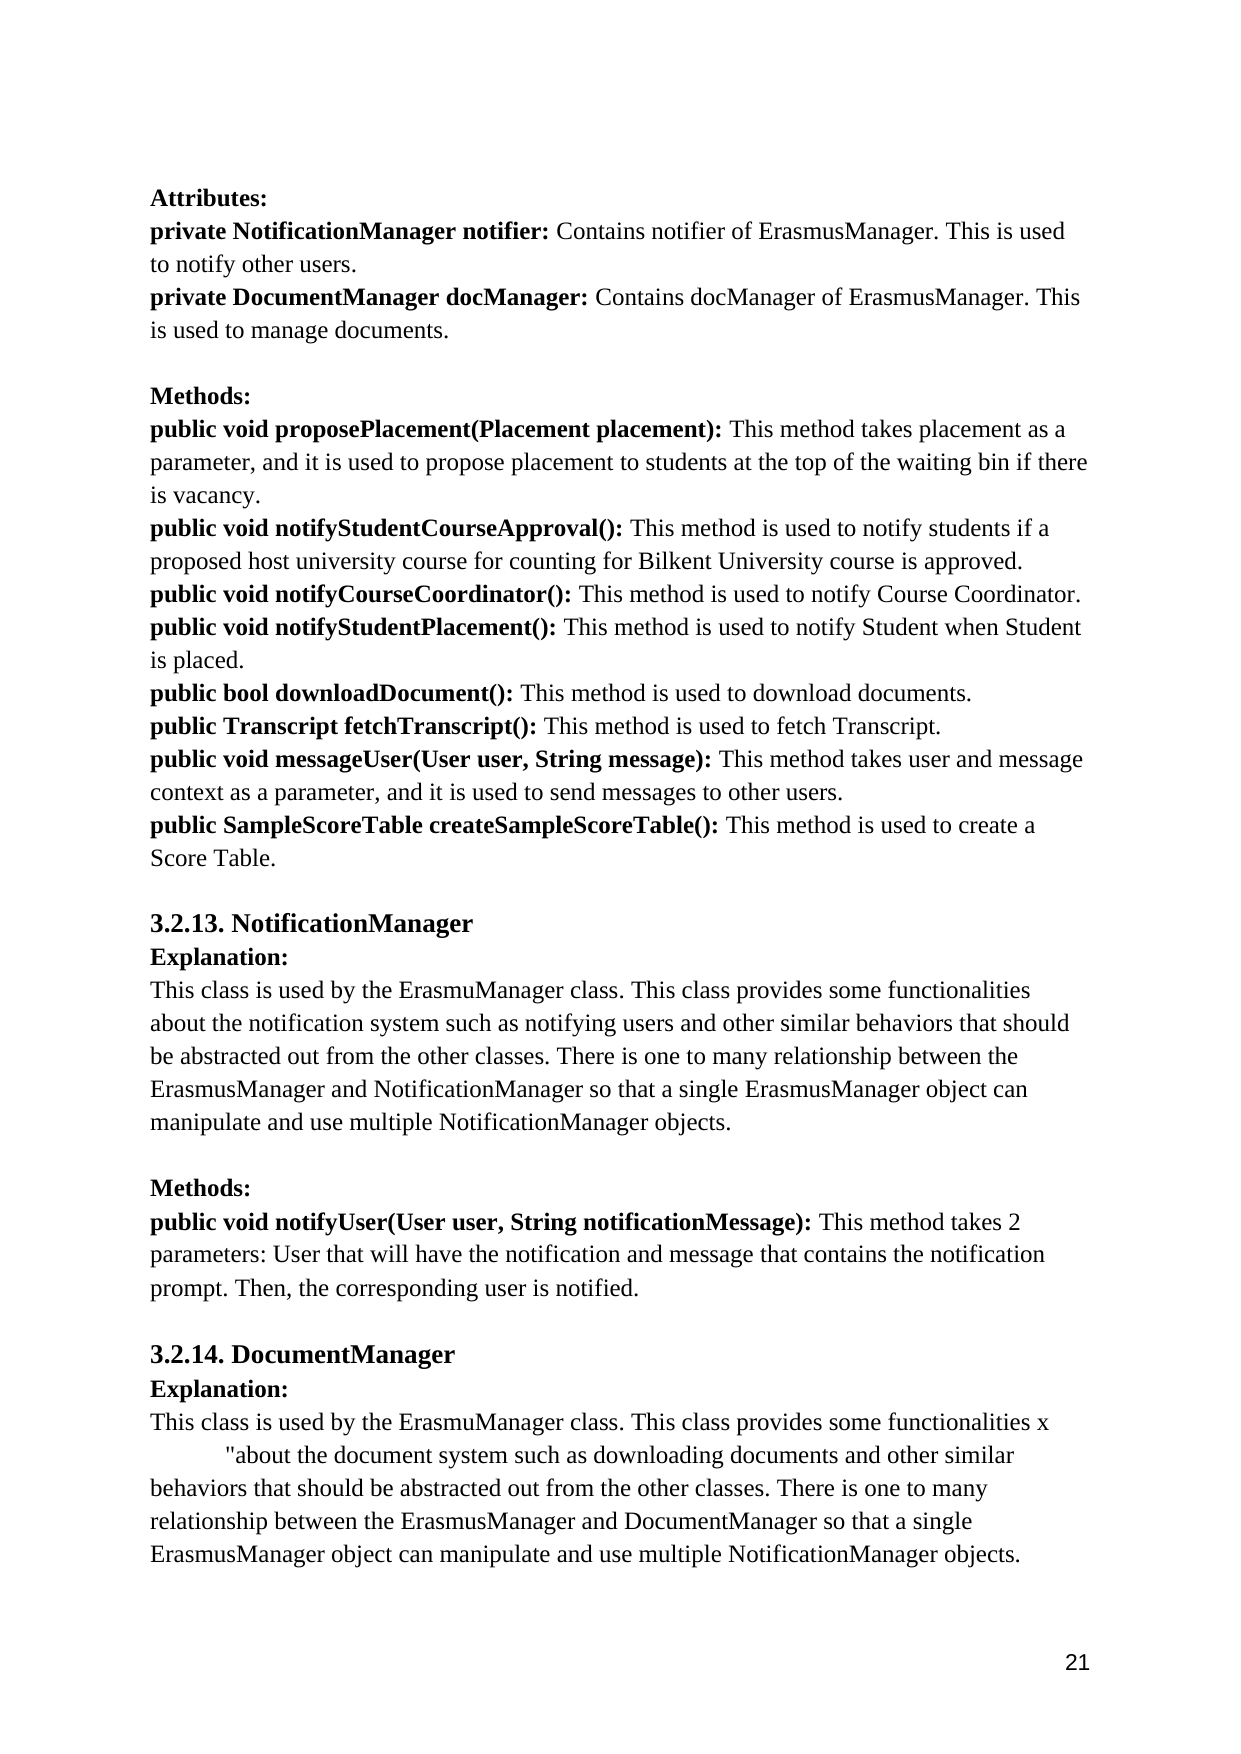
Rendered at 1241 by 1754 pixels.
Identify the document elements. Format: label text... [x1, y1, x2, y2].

text Methods: [150, 1173, 1090, 1202]
text private NotificationManager notifier: Contains notifier of ErasmusManager. This is used to notify other users. [150, 216, 1090, 278]
subtitle 3.2.13. NotificationManager [150, 907, 1090, 938]
text private DocumentManager docManager: Contains docManager of ErasmusManager. This is used to manage documents. [150, 282, 1090, 344]
text Explanation: [150, 942, 1090, 971]
text public void notifyStudentCourseApproval(): This method is used to notify students if a proposed host university course for counting for Bilkent University course is approved. [150, 513, 1090, 575]
text public void messageUser(User user, String message): This method takes user and message context as a parameter, and it is used to send messages to other users. [150, 744, 1090, 806]
text public void proposePlacement(Placement placement): This method takes placement as a parameter, and it is used to propose placement to students at the top of the waiting bin if there is vacancy. [150, 414, 1090, 509]
text This class is used by the ErasmuManager class. This class provides some functionalities about the notification system such as notifying users and other similar behaviors that should be abstracted out from the other classes. There is one to many relationship between the ErasmusManager and NotificationManager so that a single ErasmusManager object can manipulate and use multiple NotificationManager objects. [150, 975, 1090, 1136]
text Methods: [150, 381, 1090, 410]
text This class is used by the ErasmuManager class. This class provides some functionalities x "about the document system such as downloading documents and other similar behaviors that should be abstracted out from the other classes. There is one to many relationship between the ErasmusManager and DocumentManager so that a single ErasmusManager object can manipulate and use multiple NotificationManager objects. [150, 1407, 1090, 1568]
text Attributes: [150, 183, 1090, 212]
text public void notifyCourseCoordinator(): This method is used to notify Course Coordinator. [150, 579, 1090, 608]
subtitle 3.2.14. DocumentManager [150, 1339, 1090, 1370]
text public void notifyUser(User user, String notificationMessage): This method takes 2 parameters: User that will have the notification and message that contains the notification prompt. Then, the corresponding user is notified. [150, 1207, 1090, 1301]
text public Transcript fetchTranscript(): This method is used to fetch Transcript. [150, 711, 1090, 740]
text public bool downloadDocument(): This method is used to download documents. [150, 678, 1090, 707]
text Explanation: [150, 1374, 1090, 1403]
text public void notifyStudentPlacement(): This method is used to notify Student when Student is placed. [150, 612, 1090, 674]
text public SampleScoreTable createSampleScoreTable(): This method is used to create a Score Table. [150, 810, 1090, 872]
